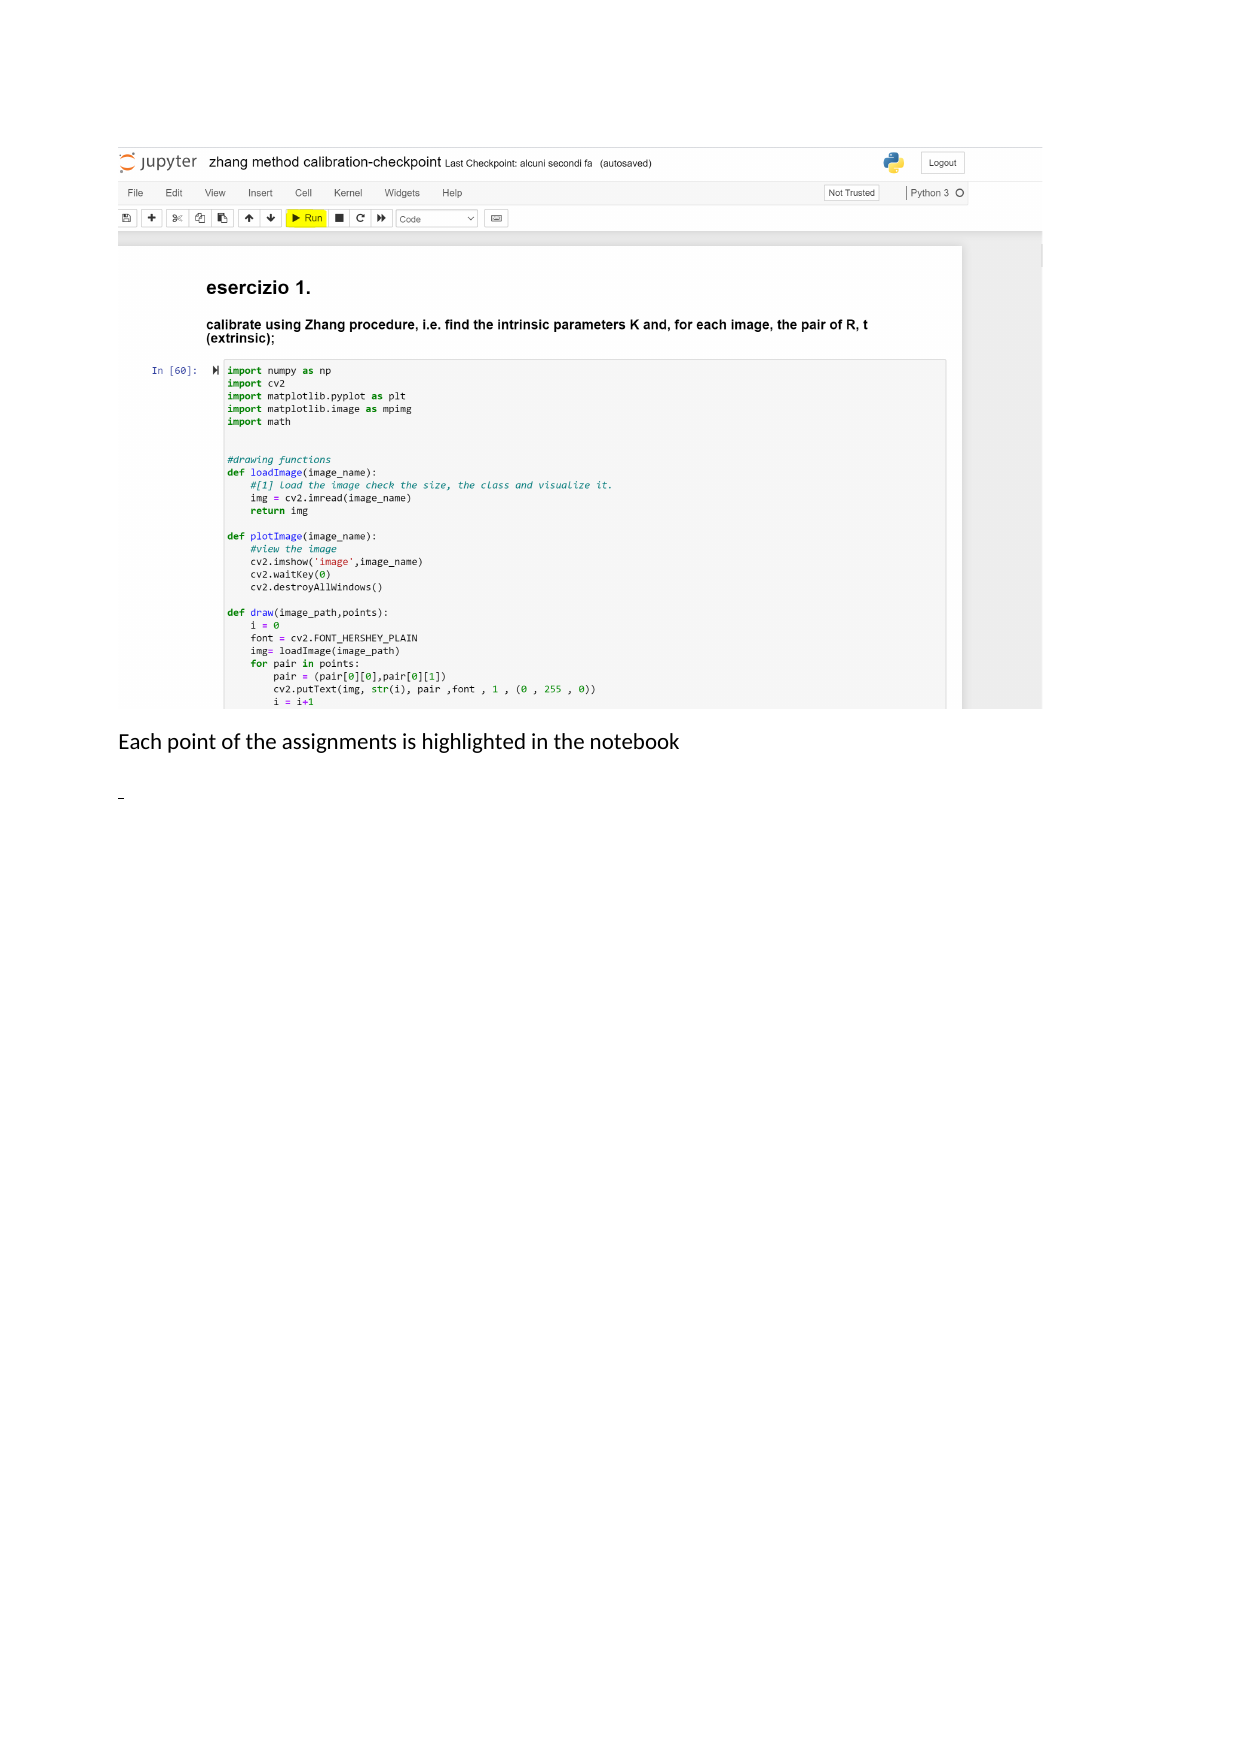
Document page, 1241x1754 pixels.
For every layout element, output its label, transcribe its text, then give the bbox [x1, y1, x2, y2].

picture [118, 147, 1043, 709]
text Each point of the assignments is highlighted in the notebook [118, 727, 1122, 755]
